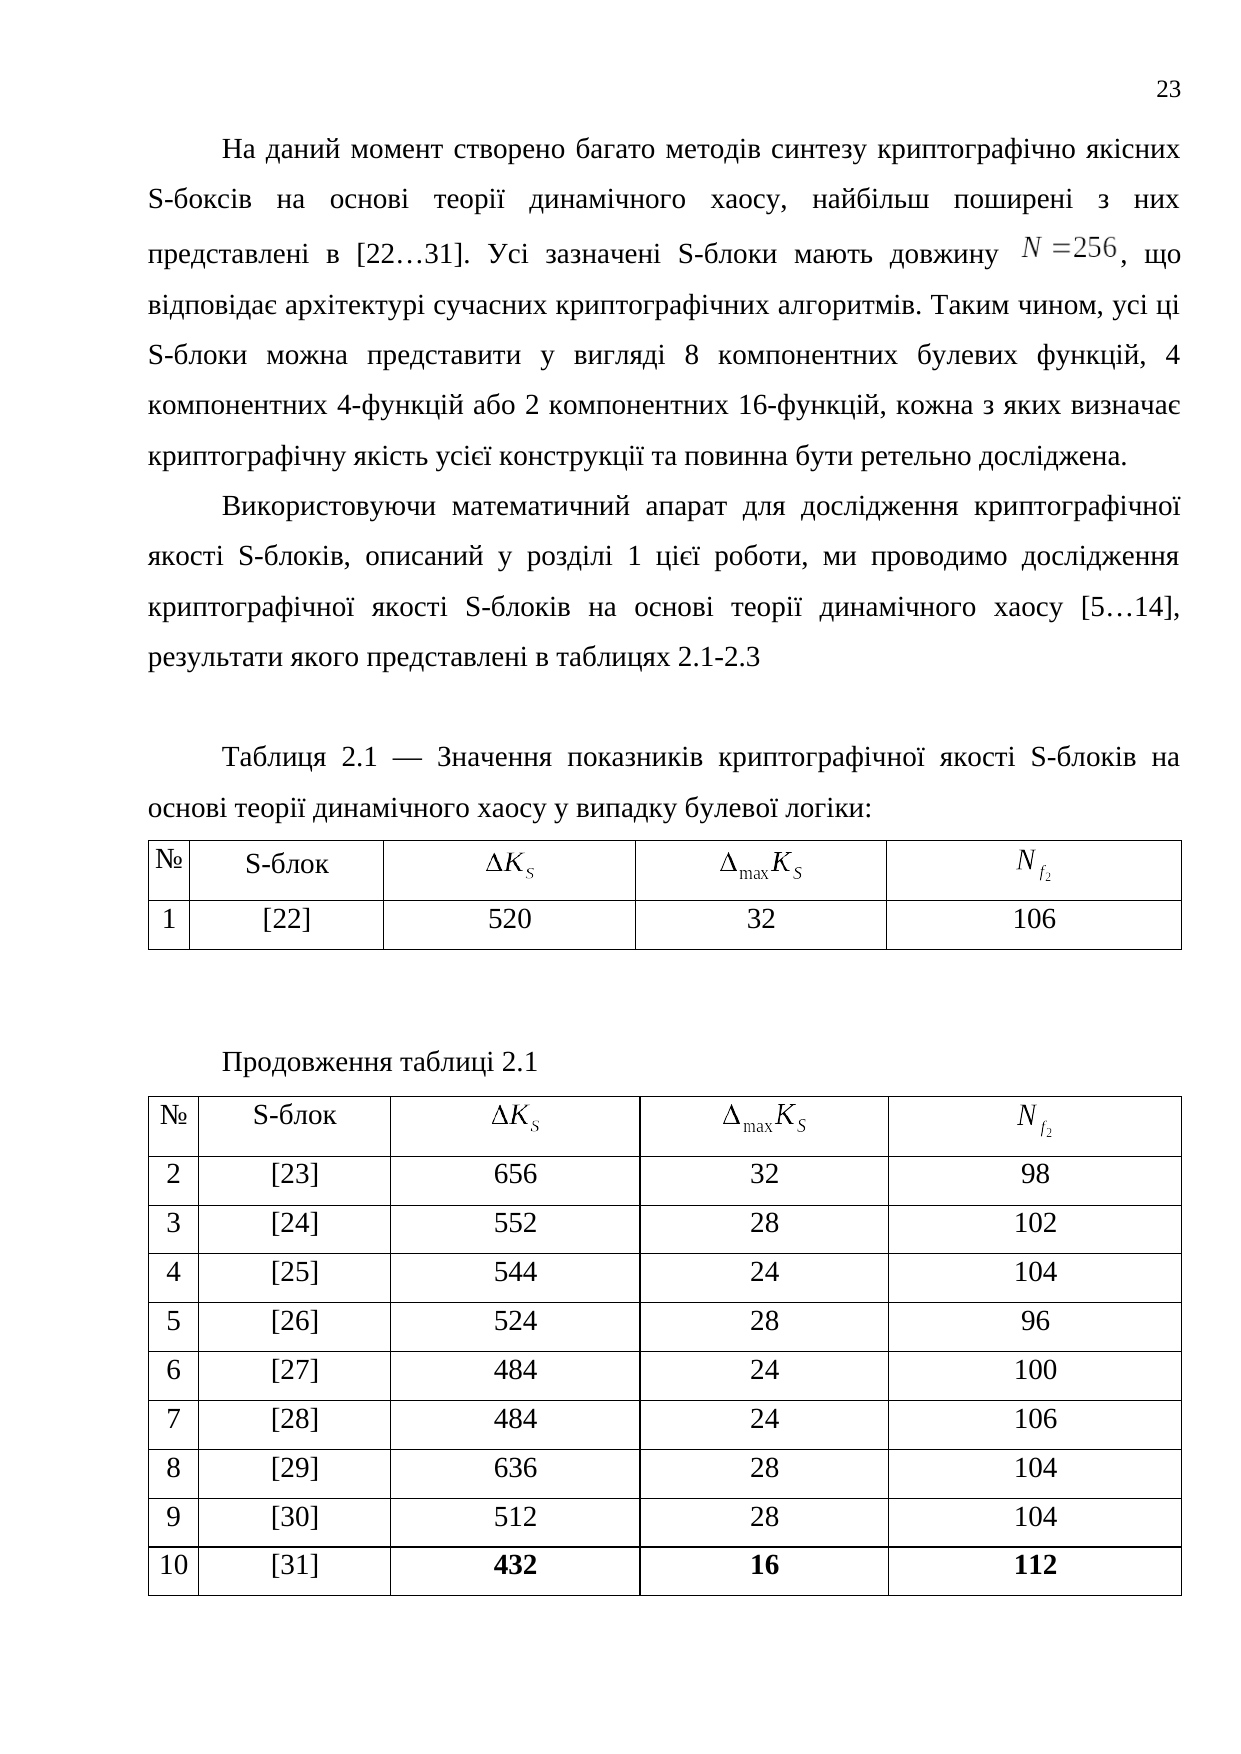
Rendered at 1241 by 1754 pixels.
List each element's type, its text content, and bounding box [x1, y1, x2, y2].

table_cell [23] [199, 1157, 390, 1204]
table_cell 28 [641, 1206, 888, 1253]
table_cell 524 [391, 1303, 639, 1351]
table_cell 512 [391, 1499, 639, 1546]
table_cell [31] [199, 1548, 390, 1595]
table_cell 100 [889, 1352, 1181, 1400]
table_cell [26] [199, 1303, 390, 1351]
table_cell 106 [889, 1401, 1181, 1449]
table_cell 32 [636, 901, 886, 949]
table_cell [24] [199, 1206, 390, 1253]
table_header № [149, 1097, 198, 1156]
table_cell 102 [889, 1206, 1181, 1253]
table_header [384, 841, 635, 900]
table_cell 112 [889, 1548, 1181, 1595]
text Використовуючи математичний апарат для дослідження криптографічної якості S-блоків, описаний у розділі 1 цієї роботи, ми проводимо дослідження криптографічної якості S-блоків на основі теорії динамічного хаосу [5…14], результати якого представлені в таблицях 2.1-2.3 [148, 488, 1181, 672]
table_cell 96 [889, 1303, 1181, 1351]
table_cell 544 [391, 1254, 639, 1302]
table_cell 2 [149, 1157, 198, 1204]
table_cell 28 [641, 1303, 888, 1351]
table_cell [25] [199, 1254, 390, 1302]
table_header S-блок [199, 1097, 390, 1156]
table_cell 32 [641, 1157, 888, 1204]
table_cell 484 [391, 1352, 639, 1400]
table_header № [149, 841, 189, 900]
table_cell 3 [149, 1206, 198, 1253]
table_cell 484 [391, 1401, 639, 1449]
text Продовження таблиці 2.1 [148, 1044, 1181, 1077]
table_cell 28 [641, 1499, 888, 1546]
table_cell 24 [641, 1401, 888, 1449]
table_cell 104 [889, 1254, 1181, 1302]
table_cell 104 [889, 1499, 1181, 1546]
table_cell [30] [199, 1499, 390, 1546]
table_cell 9 [149, 1499, 198, 1546]
table_cell 552 [391, 1206, 639, 1253]
table_header [887, 841, 1181, 900]
table_cell 16 [641, 1548, 888, 1595]
table_cell 6 [149, 1352, 198, 1400]
table_cell 10 [149, 1548, 198, 1595]
table_cell 1 [149, 901, 189, 949]
table_cell 106 [887, 901, 1181, 949]
table_cell 98 [889, 1157, 1181, 1204]
table_cell 520 [384, 901, 635, 949]
table_cell 24 [641, 1254, 888, 1302]
table_cell 104 [889, 1450, 1181, 1498]
table_header [641, 1097, 888, 1156]
table_header S-блок [190, 841, 383, 900]
text На даний момент створено багато методів синтезу криптографічно якісних S-боксів на основі теорії динамічного хаосу, найбільш поширені з них представлені в [22…31]. Усі зазначені S-блоки мають довжину , що відповідає архітектурі сучасних криптографічних алгоритмів. Таким чином, усі ці S-блоки можна представити у вигляді 8 компонентних булевих функцій, 4 компонентних 4-функцій або 2 компонентних 16-функцій, кожна з яких визначає криптографічну якість усієї конструкції та повинна бути ретельно досліджена. [148, 131, 1181, 471]
table_cell 8 [149, 1450, 198, 1498]
table_cell 636 [391, 1450, 639, 1498]
table_header [391, 1097, 639, 1156]
table_cell [28] [199, 1401, 390, 1449]
table_cell 24 [641, 1352, 888, 1400]
table_cell 7 [149, 1401, 198, 1449]
table_cell [27] [199, 1352, 390, 1400]
table_header [889, 1097, 1181, 1156]
table_header [636, 841, 886, 900]
table_cell [22] [190, 901, 383, 949]
table_cell 5 [149, 1303, 198, 1351]
table_cell [29] [199, 1450, 390, 1498]
table_cell 432 [391, 1548, 639, 1595]
table_cell 656 [391, 1157, 639, 1204]
text Таблиця 2.1 — Значення показників криптографічної якості S-блоків на основі теорії динамічного хаосу у випадку булевої логіки: [148, 739, 1181, 823]
table_cell 28 [641, 1450, 888, 1498]
table_cell 4 [149, 1254, 198, 1302]
